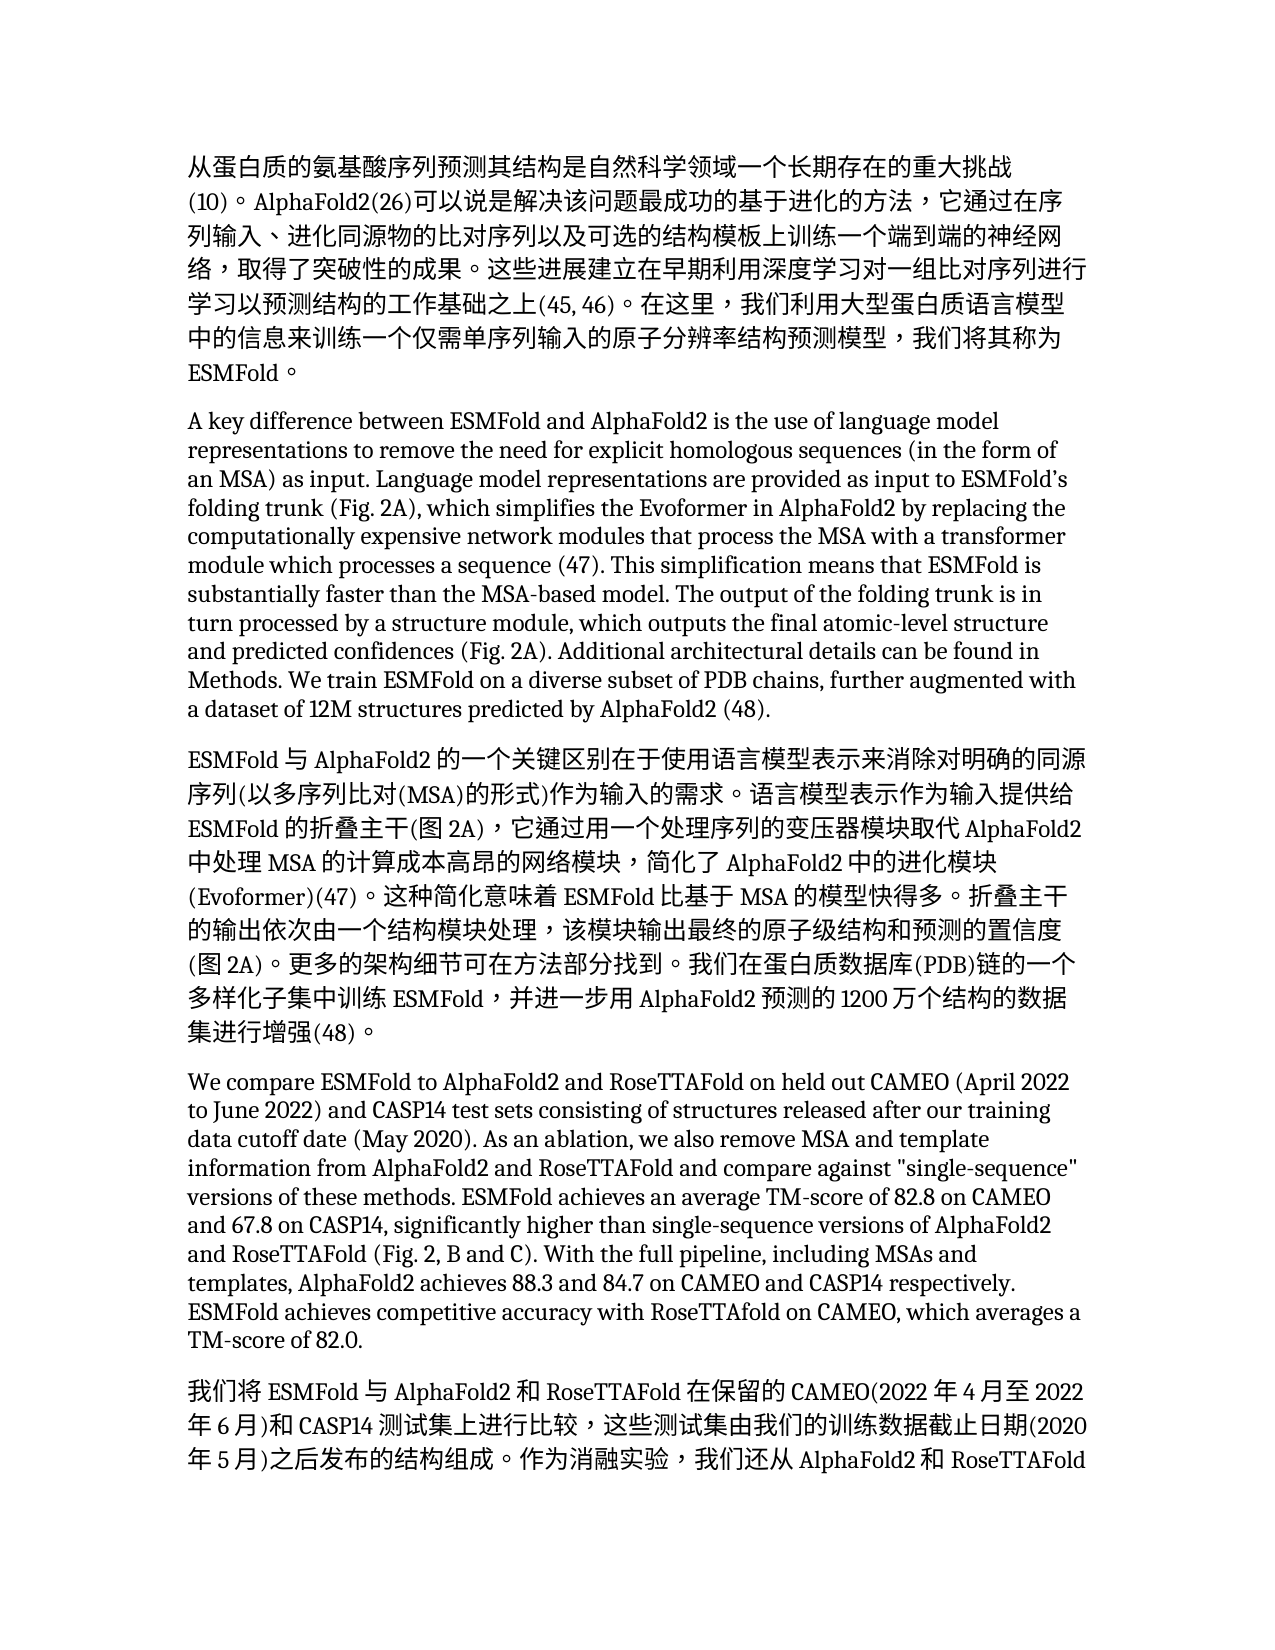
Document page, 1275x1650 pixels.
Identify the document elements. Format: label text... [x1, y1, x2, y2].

text 从蛋白质的氨基酸序列预测其结构是自然科学领域一个长期存在的重大挑战(10)。AlphaFold2(26)可以说是解决该问题最成功的基于进化的方法，它通过在序列输入、进化同源物的比对序列以及可选的结构模板上训练一个端到端的神经网络，取得了突破性的成果。这些进展建立在早期利用深度学习对一组比对序列进行学习以预测结构的工作基础之上(45, 46)。在这里，我们利用大型蛋白质语言模型中的信息来训练一个仅需单序列输入的原子分辨率结构预测模型，我们将其称为ESMFold。 [187, 150, 1087, 388]
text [187, 1374, 1087, 1476]
text ESMFold与AlphaFold2的一个关键区别在于使用语言模型表示来消除对明确的同源序列(以多序列比对(MSA)的形式)作为输入的需求。语言模型表示作为输入提供给ESMFold的折叠主干(图2A)，它通过用一个处理序列的变压器模块取代AlphaFold2中处理MSA的计算成本高昂的网络模块，简化了AlphaFold2中的进化模块(Evoformer)(47)。这种简化意味着ESMFold比基于MSA的模型快得多。折叠主干的输出依次由一个结构模块处理，该模块输出最终的原子级结构和预测的置信度(图2A)。更多的架构细节可在方法部分找到。我们在蛋白质数据库(PDB)链的一个多样化子集中训练ESMFold，并进一步用AlphaFold2预测的1200万个结构的数据集进行增强(48)。 [187, 742, 1087, 1049]
text We compare ESMFold to AlphaFold2 and RoseTTAFold on held out CAMEO (April 2022 to June 2022) and CASP14 test sets consisting of structures released after our training data cutoff date (May 2020). As an ablation, we also remove MSA and template information from AlphaFold2 and RoseTTAFold and compare against "single-sequence" versions of these methods. ESMFold achieves an average TM-score of 82.8 on CAMEO and 67.8 on CASP14, significantly higher than single-sequence versions of AlphaFold2 and RoseTTAFold (Fig. 2, B and C). With the full pipeline, including MSAs and templates, AlphaFold2 achieves 88.3 and 84.7 on CAMEO and CASP14 respectively. ESMFold achieves competitive accuracy with RoseTTAfold on CAMEO, which averages a TM-score of 82.0. [187, 1067, 1087, 1355]
text A key difference between ESMFold and AlphaFold2 is the use of language model representations to remove the need for explicit homologous sequences (in the form of an MSA) as input. Language model representations are provided as input to ESMFold’s folding trunk (Fig. 2A), which simplifies the Evoformer in AlphaFold2 by replacing the computationally expensive network modules that process the MSA with a transformer module which processes a sequence (47). This simplification means that ESMFold is substantially faster than the MSA-based model. The output of the folding trunk is in turn processed by a structure module, which outputs the final atomic-level structure and predicted confidences (Fig. 2A). Additional architectural details can be found in Methods. We train ESMFold on a diverse subset of PDB chains, further augmented with a dataset of 12M structures predicted by AlphaFold2 (48). [187, 407, 1087, 723]
